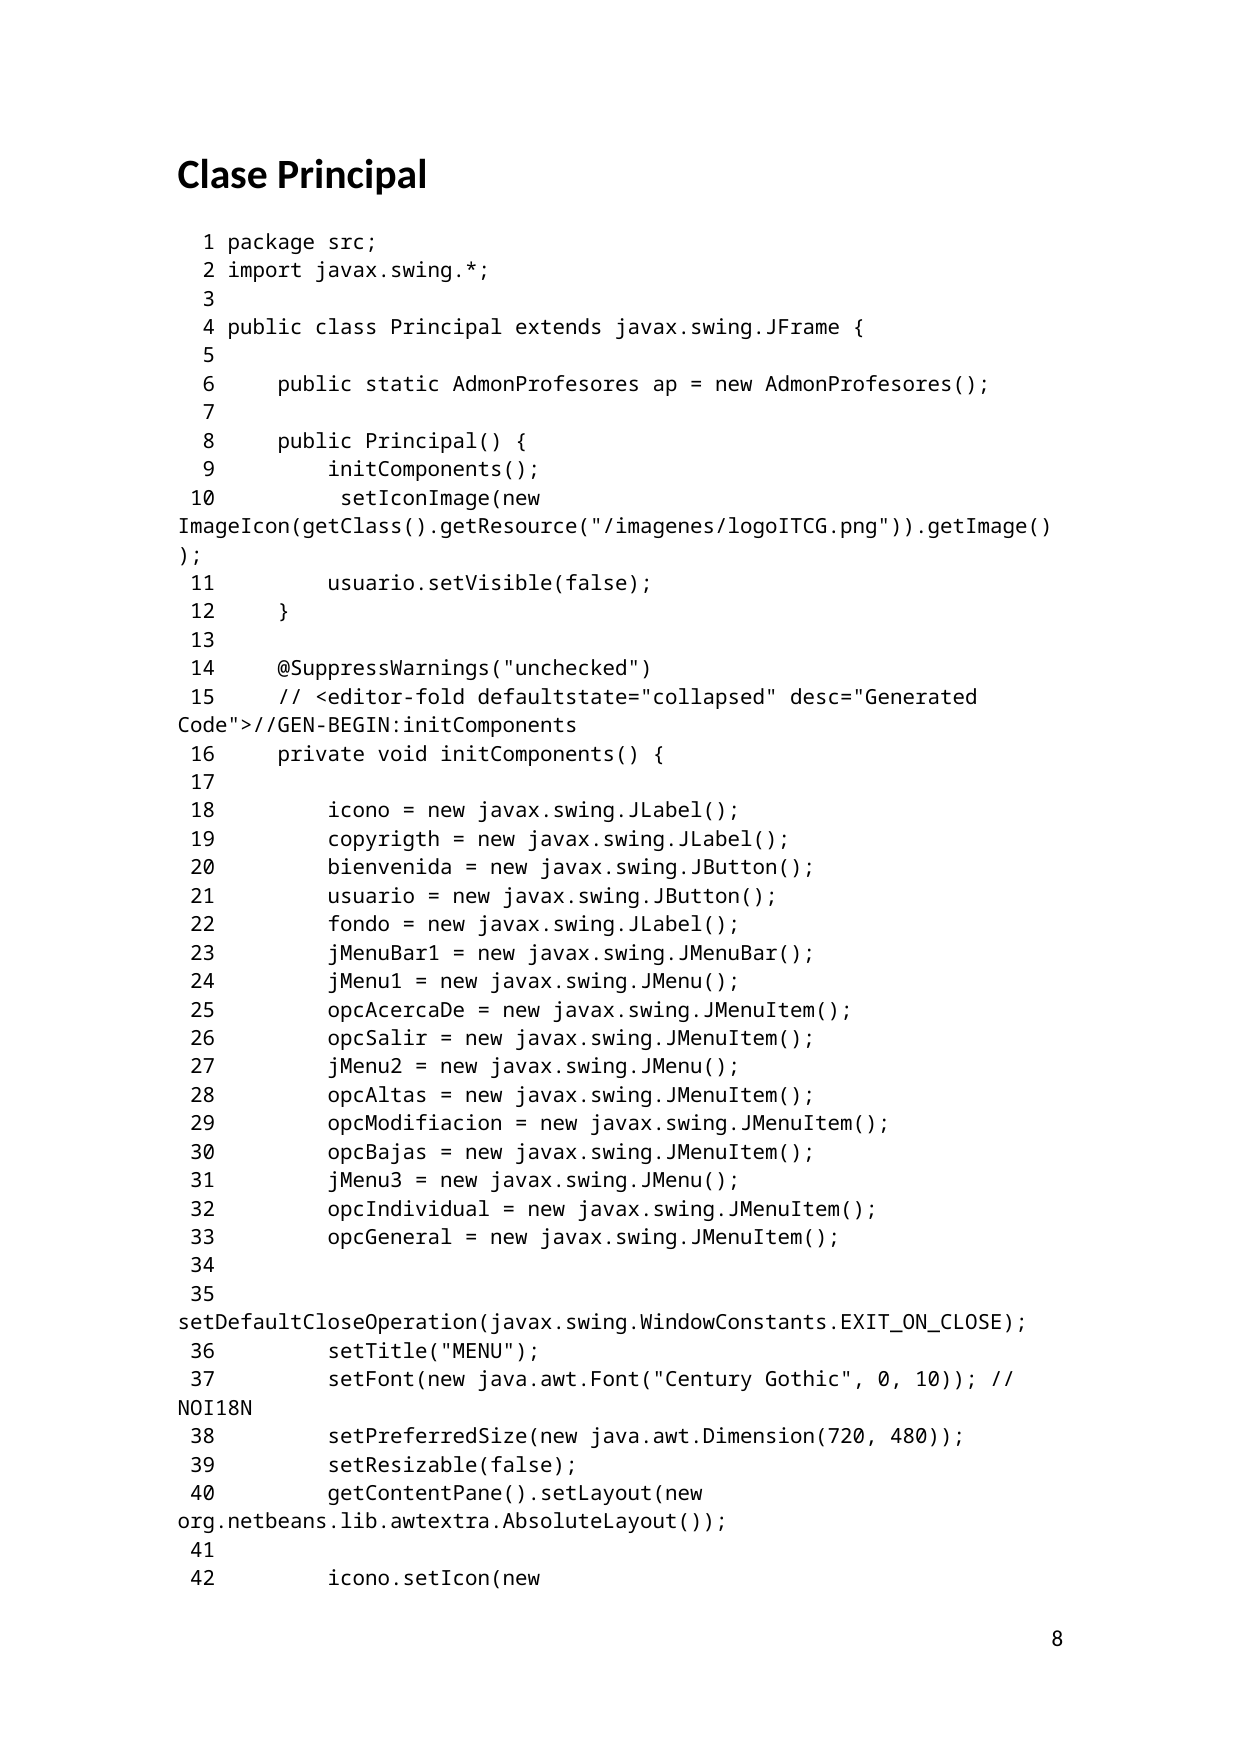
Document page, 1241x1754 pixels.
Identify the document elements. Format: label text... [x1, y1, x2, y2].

text Clase Principal [177, 148, 1063, 198]
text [177, 227, 1063, 1592]
